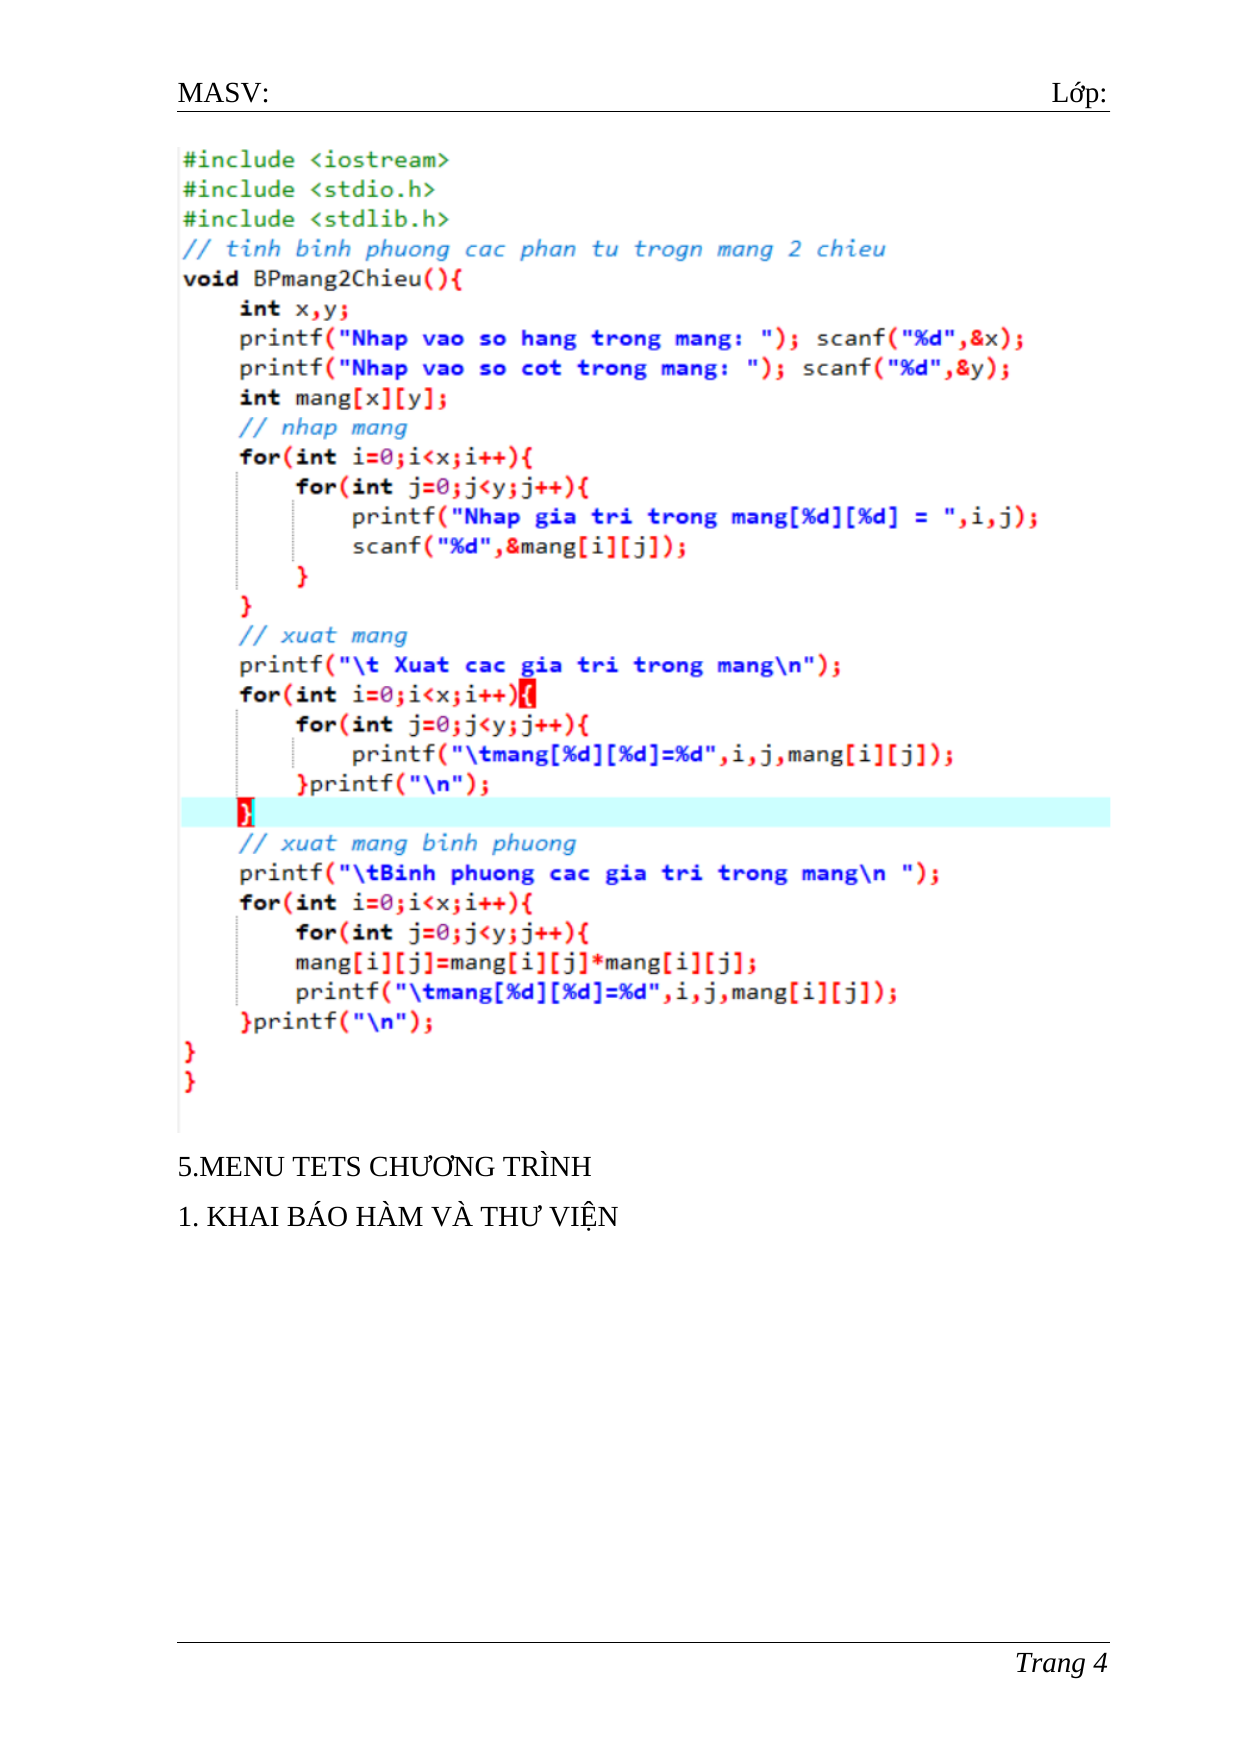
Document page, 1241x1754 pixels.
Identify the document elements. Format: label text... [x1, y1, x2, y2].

text 1. KHAI BÁO HÀM VÀ THƯ VIỆN [177, 1199, 1110, 1233]
picture [177, 147, 1111, 1133]
text 5.MENU TETS CHƯƠNG TRÌNH [177, 1149, 1110, 1182]
